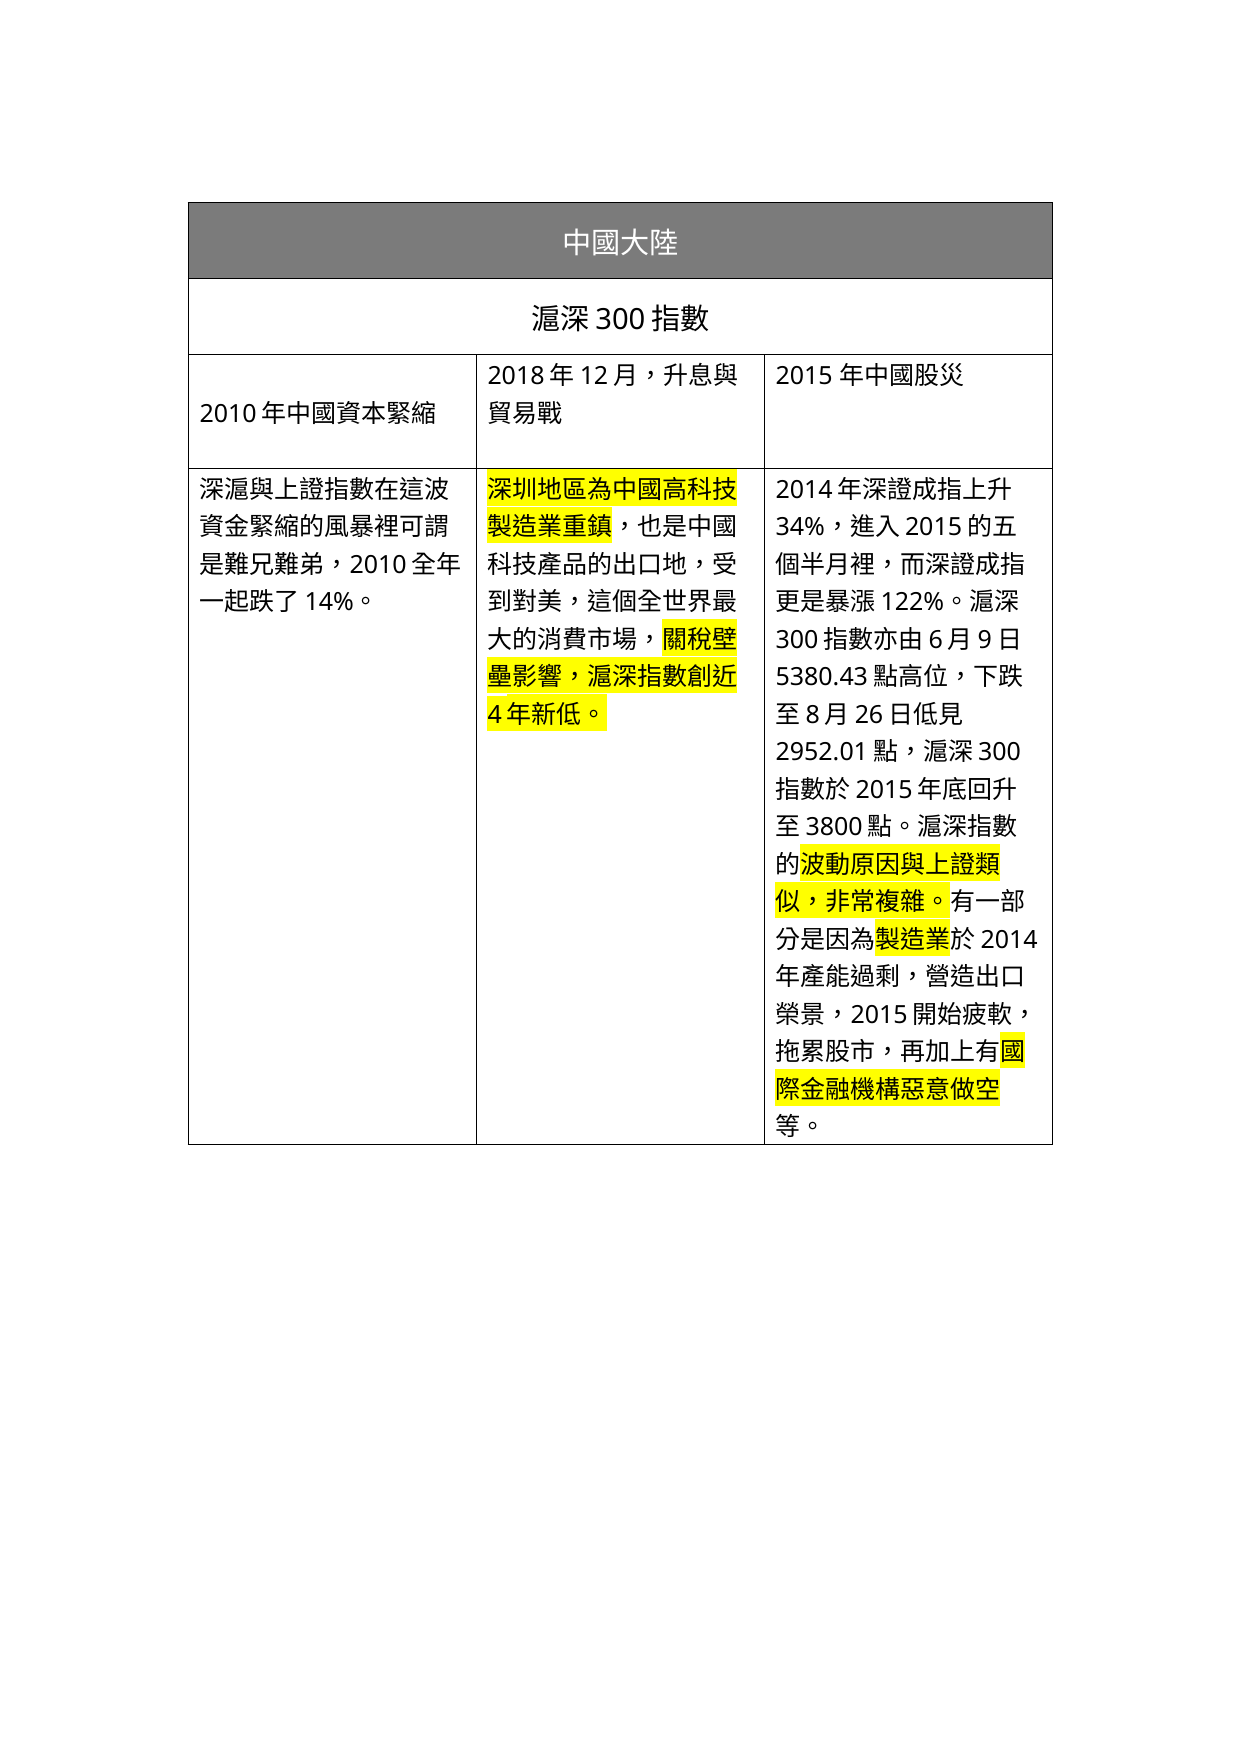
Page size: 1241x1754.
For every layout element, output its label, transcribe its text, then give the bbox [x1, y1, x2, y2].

table_cell 滬深300指數 [189, 279, 1052, 354]
table_cell 深圳地區為中國高科技製造業重鎮，也是中國科技產品的出口地，受到對美，這個全世界最大的消費市場，關稅壁壘影響，滬深指數創近4年新低。 [477, 469, 764, 1144]
table_cell 2014年深證成指上升34%，進入2015的五個半月裡，而深證成指更是暴漲122%。滬深300指數亦由6月9日5380.43點高位，下跌至8月26日低見2952.01點，滬深300指數於2015年底回升至3800點。滬深指數的波動原因與上證類似，非常複雜。有一部分是因為製造業於2014年產能過剩，營造出口榮景，2015開始疲軟，拖累股市，再加上有國際金融機構惡意做空等。 [765, 469, 1052, 1144]
table_cell 2018年12月，升息與貿易戰 [477, 355, 764, 468]
table_cell 2010年中國資本緊縮 [189, 355, 476, 468]
table_cell 深滬與上證指數在這波資金緊縮的風暴裡可謂是難兄難弟，2010全年一起跌了14%。 [189, 469, 476, 1144]
table_header 中國大陸 [189, 203, 1052, 278]
table_cell 2015 年中國股災 [765, 355, 1052, 468]
